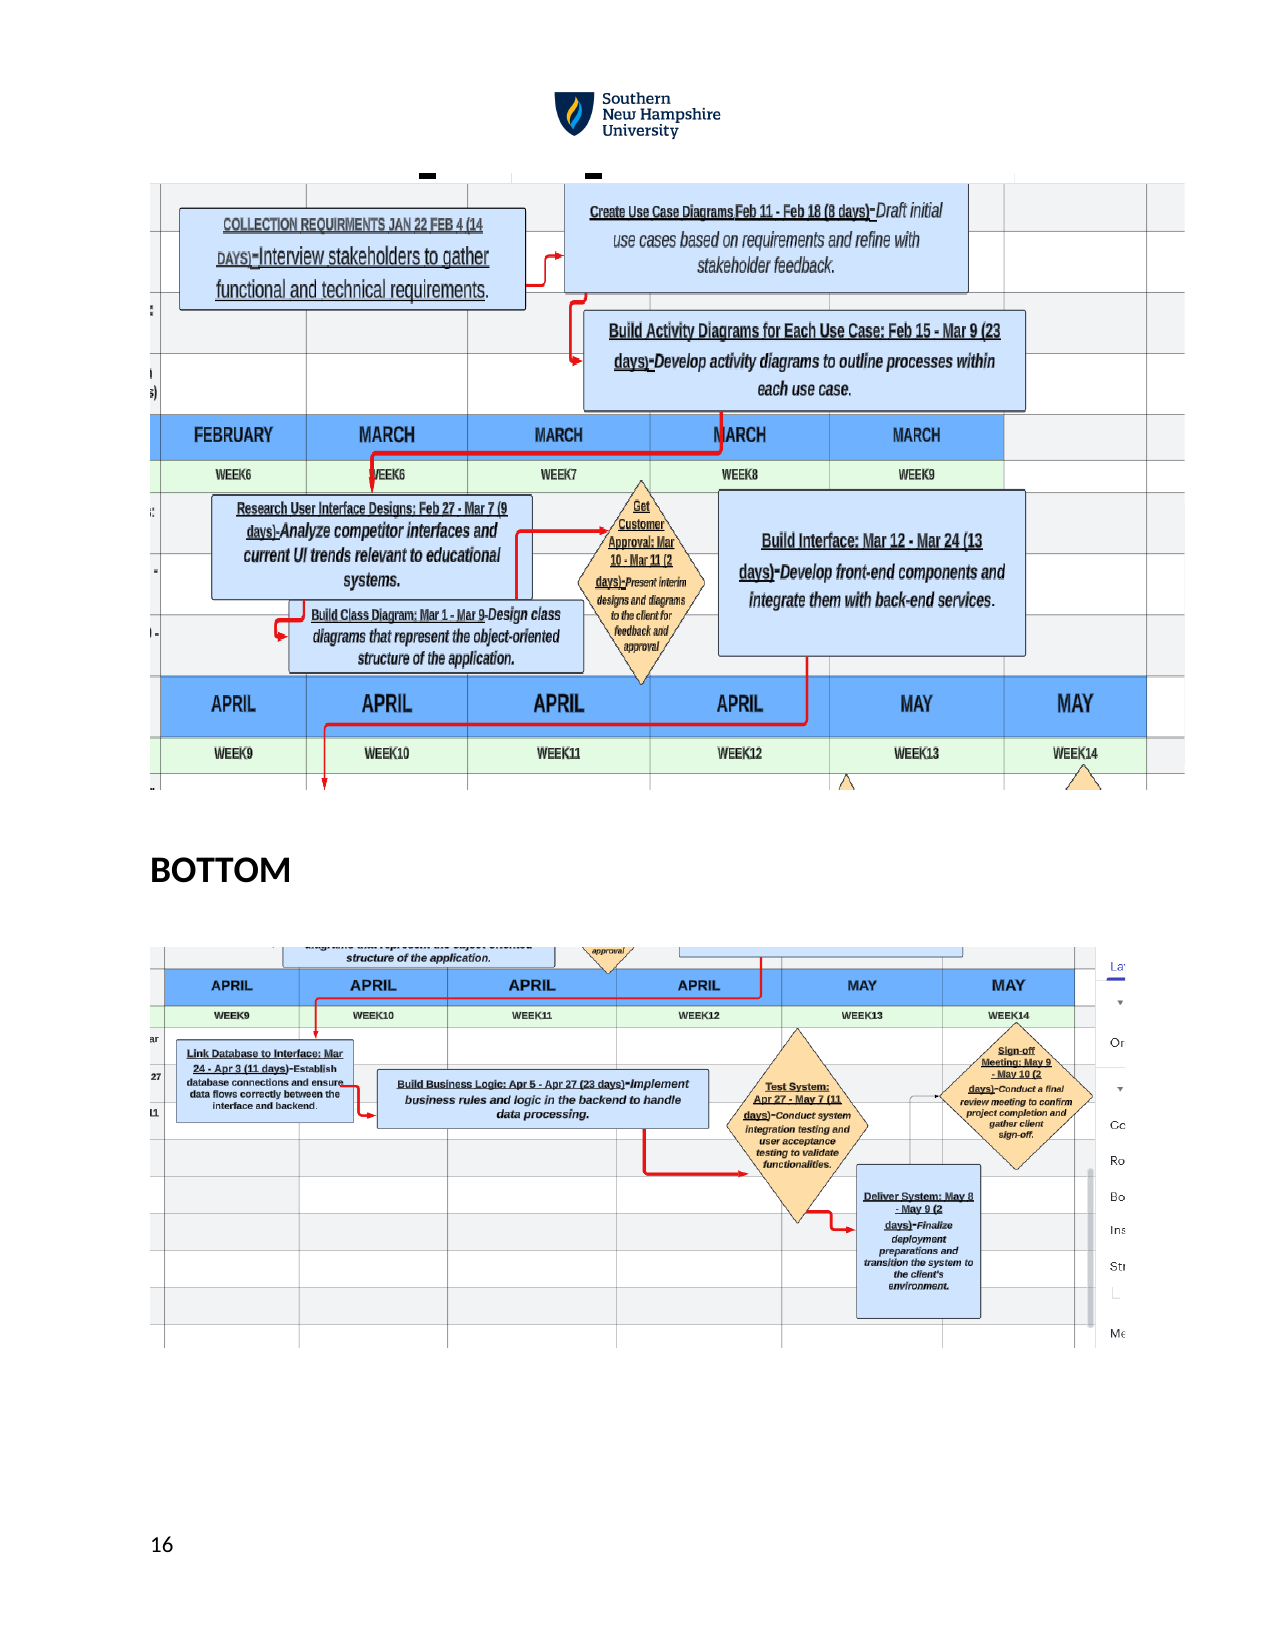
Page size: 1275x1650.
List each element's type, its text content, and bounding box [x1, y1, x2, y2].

picture [150, 947, 1125, 1348]
picture [546, 75, 729, 154]
text BOTTOM [150, 846, 1125, 892]
picture [150, 173, 1185, 790]
